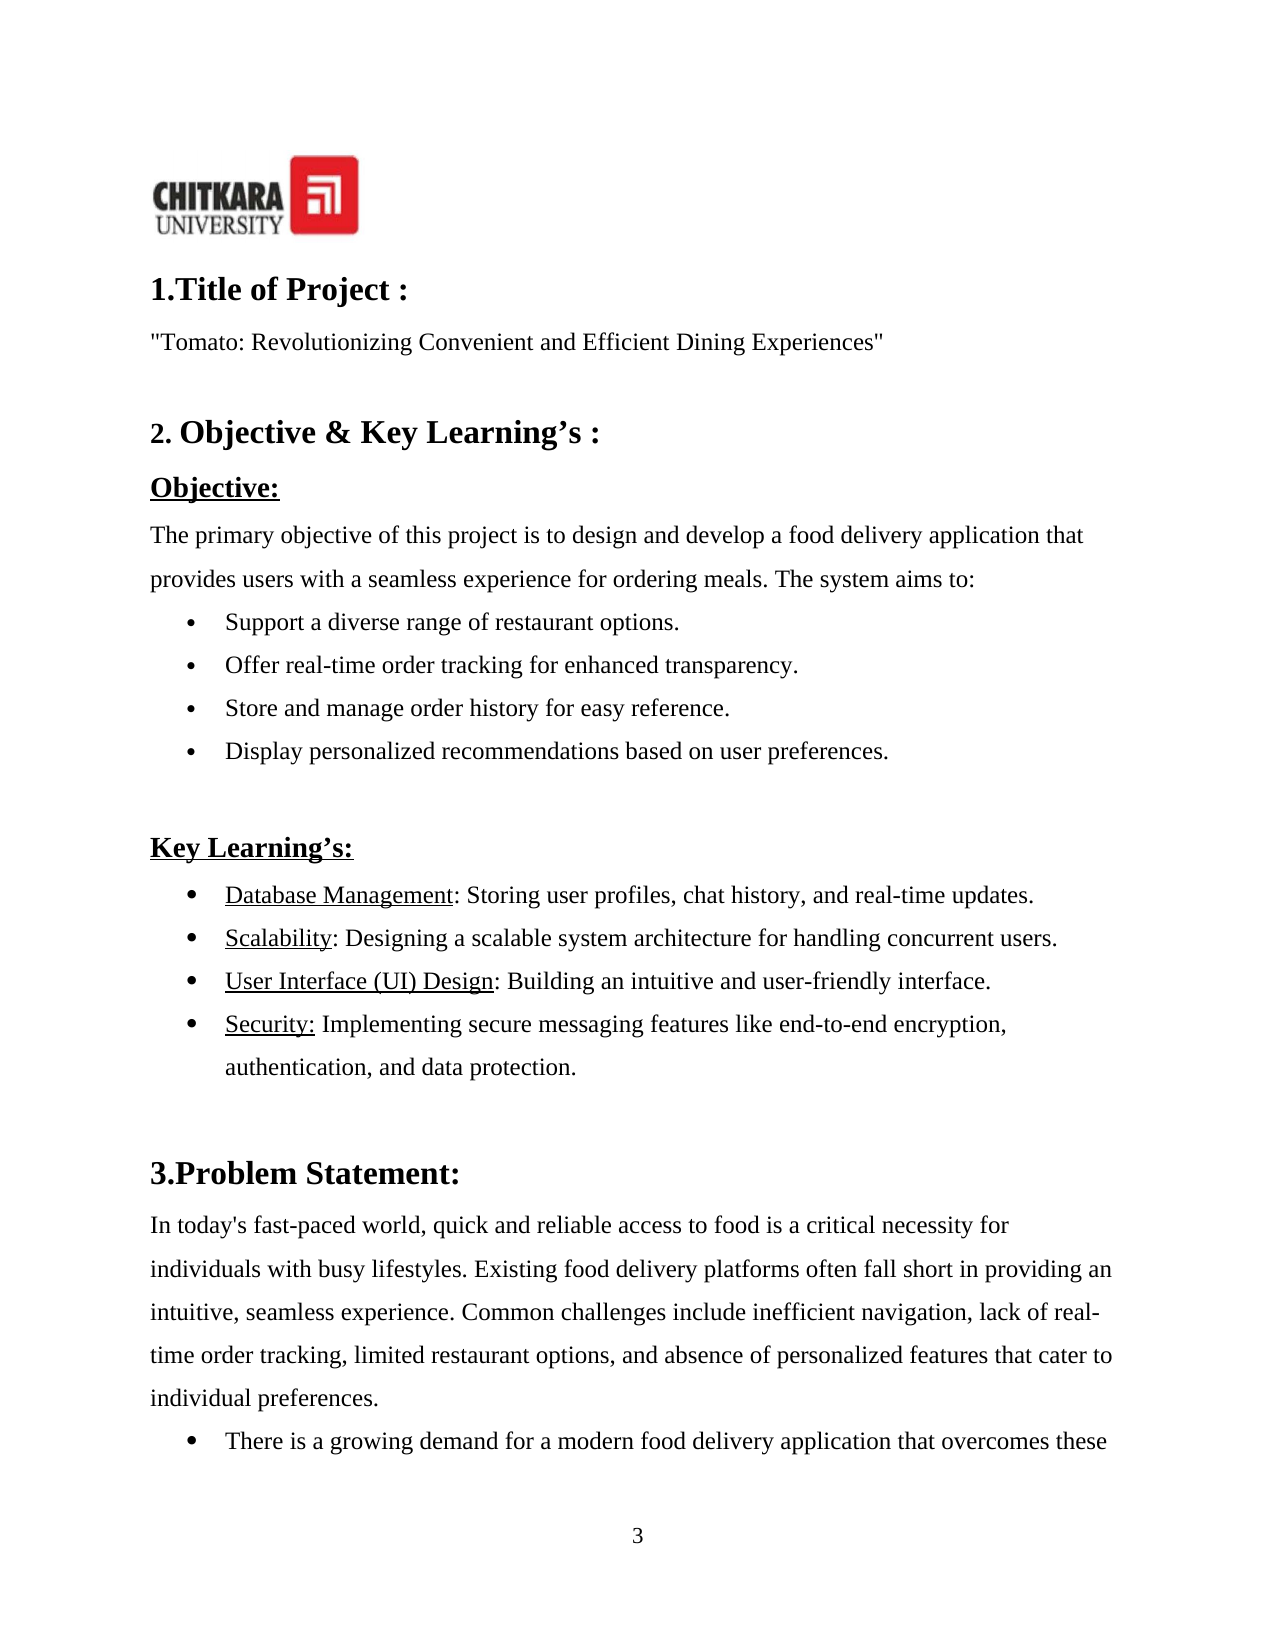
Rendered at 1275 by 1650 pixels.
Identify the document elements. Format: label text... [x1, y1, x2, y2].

list Store and manage order history for easy reference. [187, 693, 1125, 722]
list Database Management: Storing user profiles, chat history, and real-time updates. [187, 880, 1125, 909]
list There is a growing demand for a modern food delivery application that overcomes these [187, 1426, 1125, 1455]
list User Interface (UI) Design: Building an intuitive and user-friendly interface. [187, 966, 1125, 995]
text 2. Objective & Key Learning’s : [150, 413, 1125, 451]
text The primary objective of this project is to design and develop a food delivery application that provides users with a seamless experience for ordering meals. The system aims to: [150, 521, 1125, 592]
text "Tomato: Revolutionizing Convenient and Efficient Dining Experiences" [150, 327, 1125, 355]
list Scalability: Designing a scalable system architecture for handling concurrent users. [187, 923, 1125, 952]
list Display personalized recommendations based on user preferences. [187, 736, 1125, 765]
list Support a diverse range of restaurant options. [187, 607, 1125, 636]
text 1.Title of Project : [150, 269, 1125, 307]
text In today's fast-paced world, quick and reliable access to food is a critical necessity for individuals with busy lifestyles. Existing food delivery platforms often fall short in providing an intuitive, seamless experience. Common challenges include inefficient navigation, lack of real-time order tracking, limited restaurant options, and absence of personalized features that cater to individual preferences. [150, 1211, 1125, 1412]
list Offer real-time order tracking for enhanced transparency. [187, 650, 1125, 679]
list Security: Implementing secure messaging features like end-to-end encryption, authentication, and data protection. [187, 1009, 1125, 1081]
picture [150, 150, 366, 243]
text Objective: [150, 470, 1125, 504]
text Key Learning’s: [150, 830, 1125, 863]
text 3.Problem Statement: [150, 1153, 1125, 1191]
